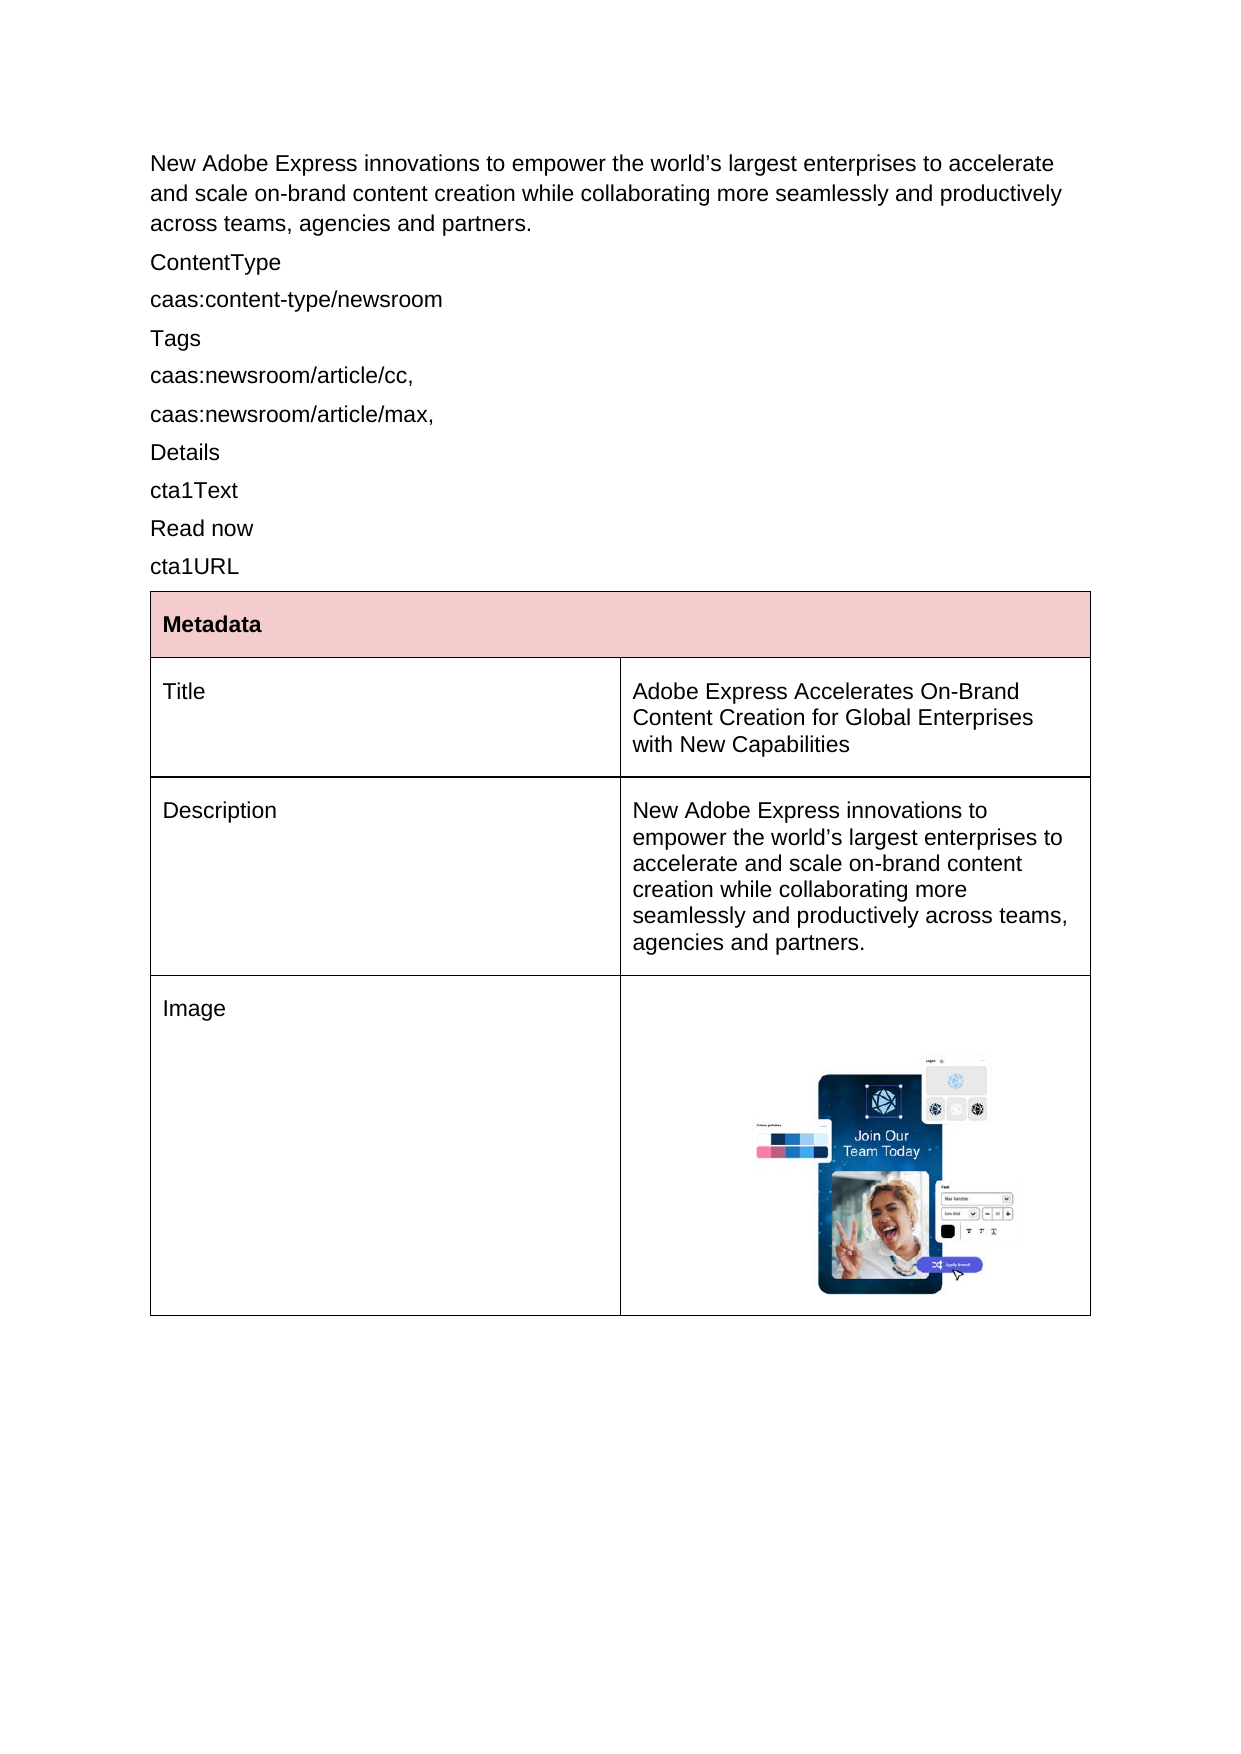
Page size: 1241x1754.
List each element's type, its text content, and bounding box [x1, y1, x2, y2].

text Details [150, 438, 1090, 465]
text ContentType [150, 248, 1090, 275]
text Read now [150, 514, 1090, 541]
text caas:newsroom/article/cc, [150, 362, 1090, 389]
text cta1URL [150, 553, 1090, 579]
table_cell Title [151, 658, 620, 776]
text caas:content-type/newsroom [150, 286, 1090, 313]
text caas:newsroom/article/max, [150, 401, 1090, 427]
table_cell Image [151, 976, 620, 1315]
text cta1Text [150, 477, 1090, 503]
table_cell New Adobe Express innovations to empower the world’s largest enterprises to accelerate and scale on-brand content creation while collaborating more seamlessly and productively across teams, agencies and partners. [621, 778, 1090, 975]
table_cell [621, 976, 1090, 1315]
table_header Metadata [151, 592, 1090, 657]
picture [632, 995, 1022, 1296]
text Tags [150, 324, 1090, 351]
text New Adobe Express innovations to empower the world’s largest enterprises to accelerate and scale on-brand content creation while collaborating more seamlessly and productively across teams, agencies and partners. [150, 150, 1090, 237]
table_cell Adobe Express Accelerates On-Brand Content Creation for Global Enterprises with New Capabilities [621, 658, 1090, 776]
table_cell Description [151, 778, 620, 975]
